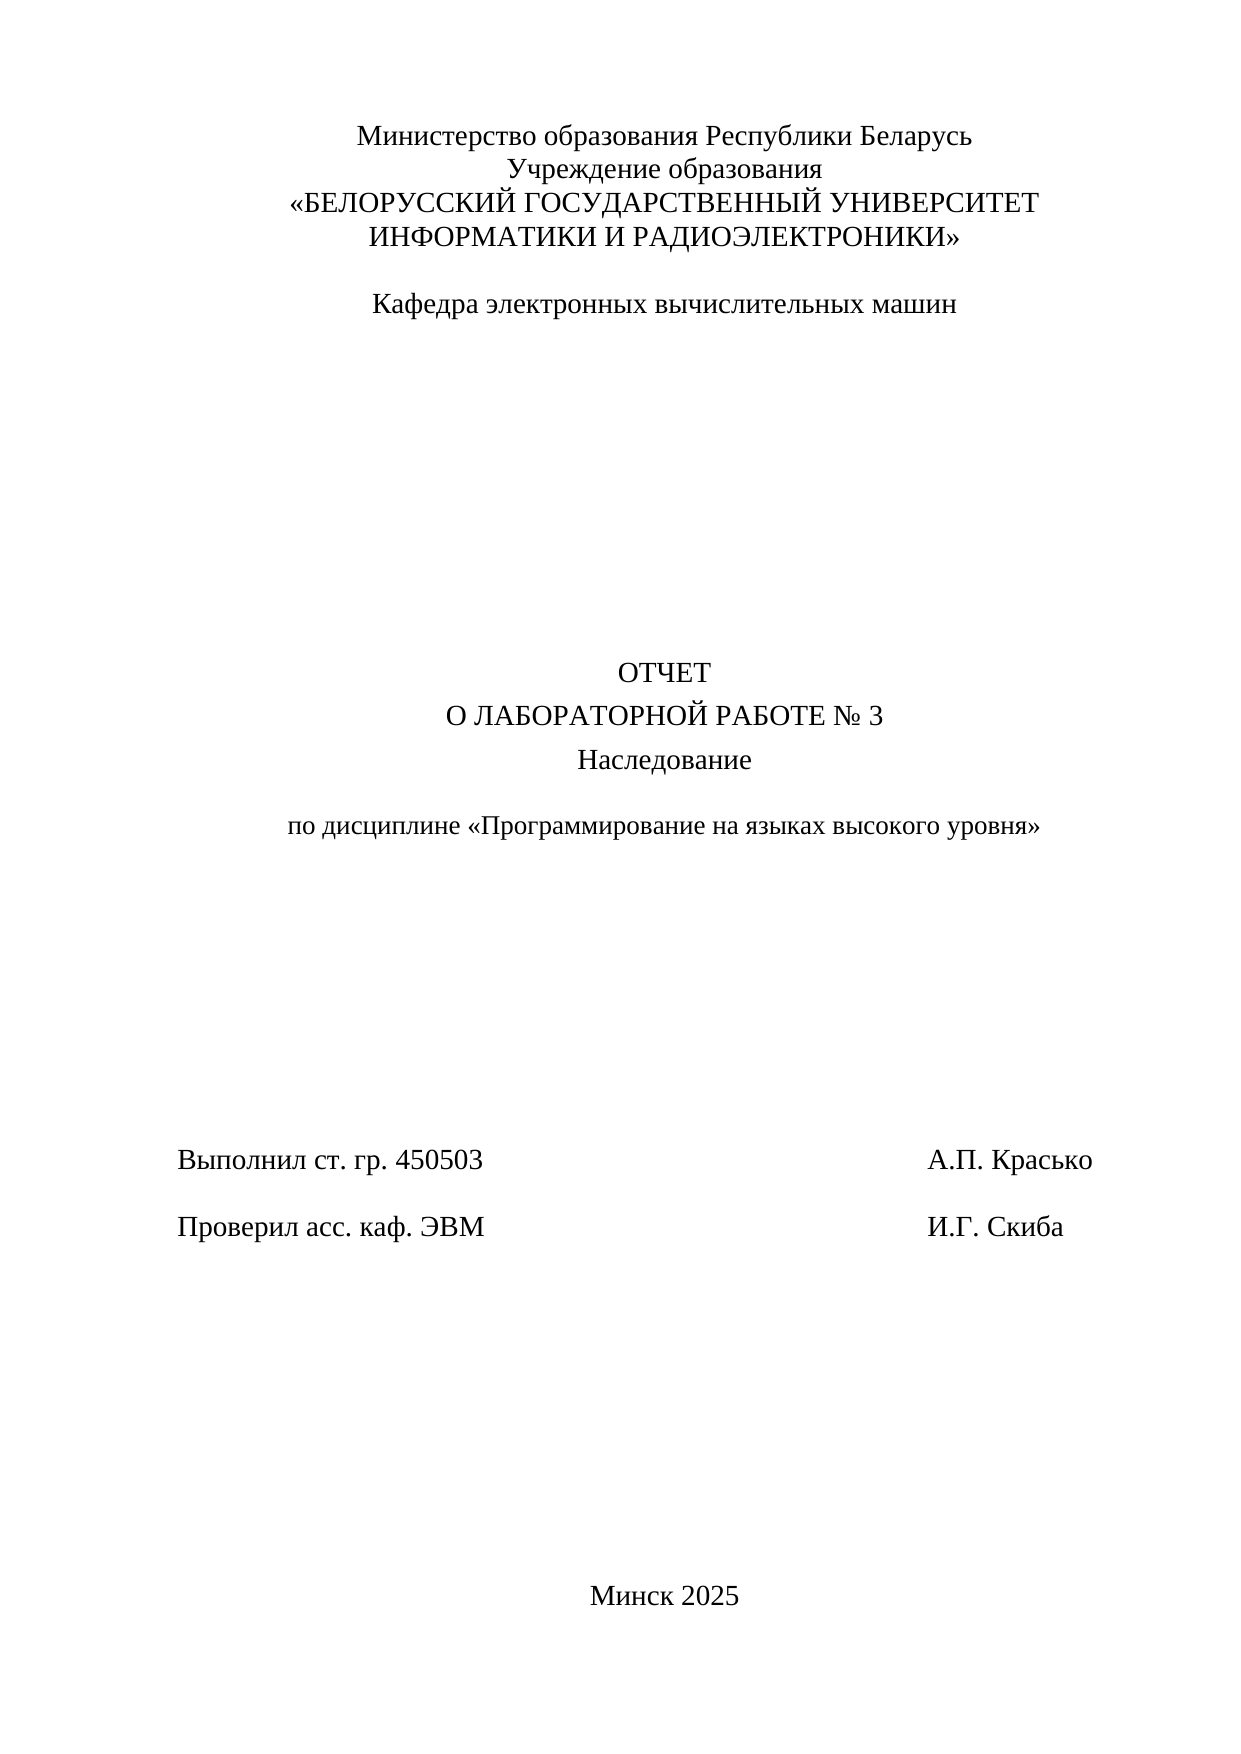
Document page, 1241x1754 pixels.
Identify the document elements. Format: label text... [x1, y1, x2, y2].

text Наследование [177, 742, 1152, 775]
text Выполнил ст. гр. 450503 А.П. Красько [177, 1142, 1152, 1175]
text Минск 2025 [177, 1578, 1152, 1611]
text О ЛАБОРАТОРНОЙ РАБОТЕ № 3 [177, 698, 1152, 732]
text Кафедра электронных вычислительных машин [177, 286, 1152, 319]
text Учреждение образования [177, 152, 1152, 185]
text ОТЧЕТ [177, 655, 1152, 688]
text Министерство образования Республики Беларусь [177, 118, 1152, 152]
text Проверил асс. каф. ЭВМ И.Г. Скиба [177, 1209, 1152, 1242]
text «БЕЛОРУССКИЙ ГОСУДАРСТВЕННЫЙ УНИВЕРСИТЕТ ИНФОРМАТИКИ И РАДИОЭЛЕКТРОНИКИ» [177, 185, 1152, 252]
text по дисциплине «Программирование на языках высокого уровня» [177, 809, 1152, 840]
